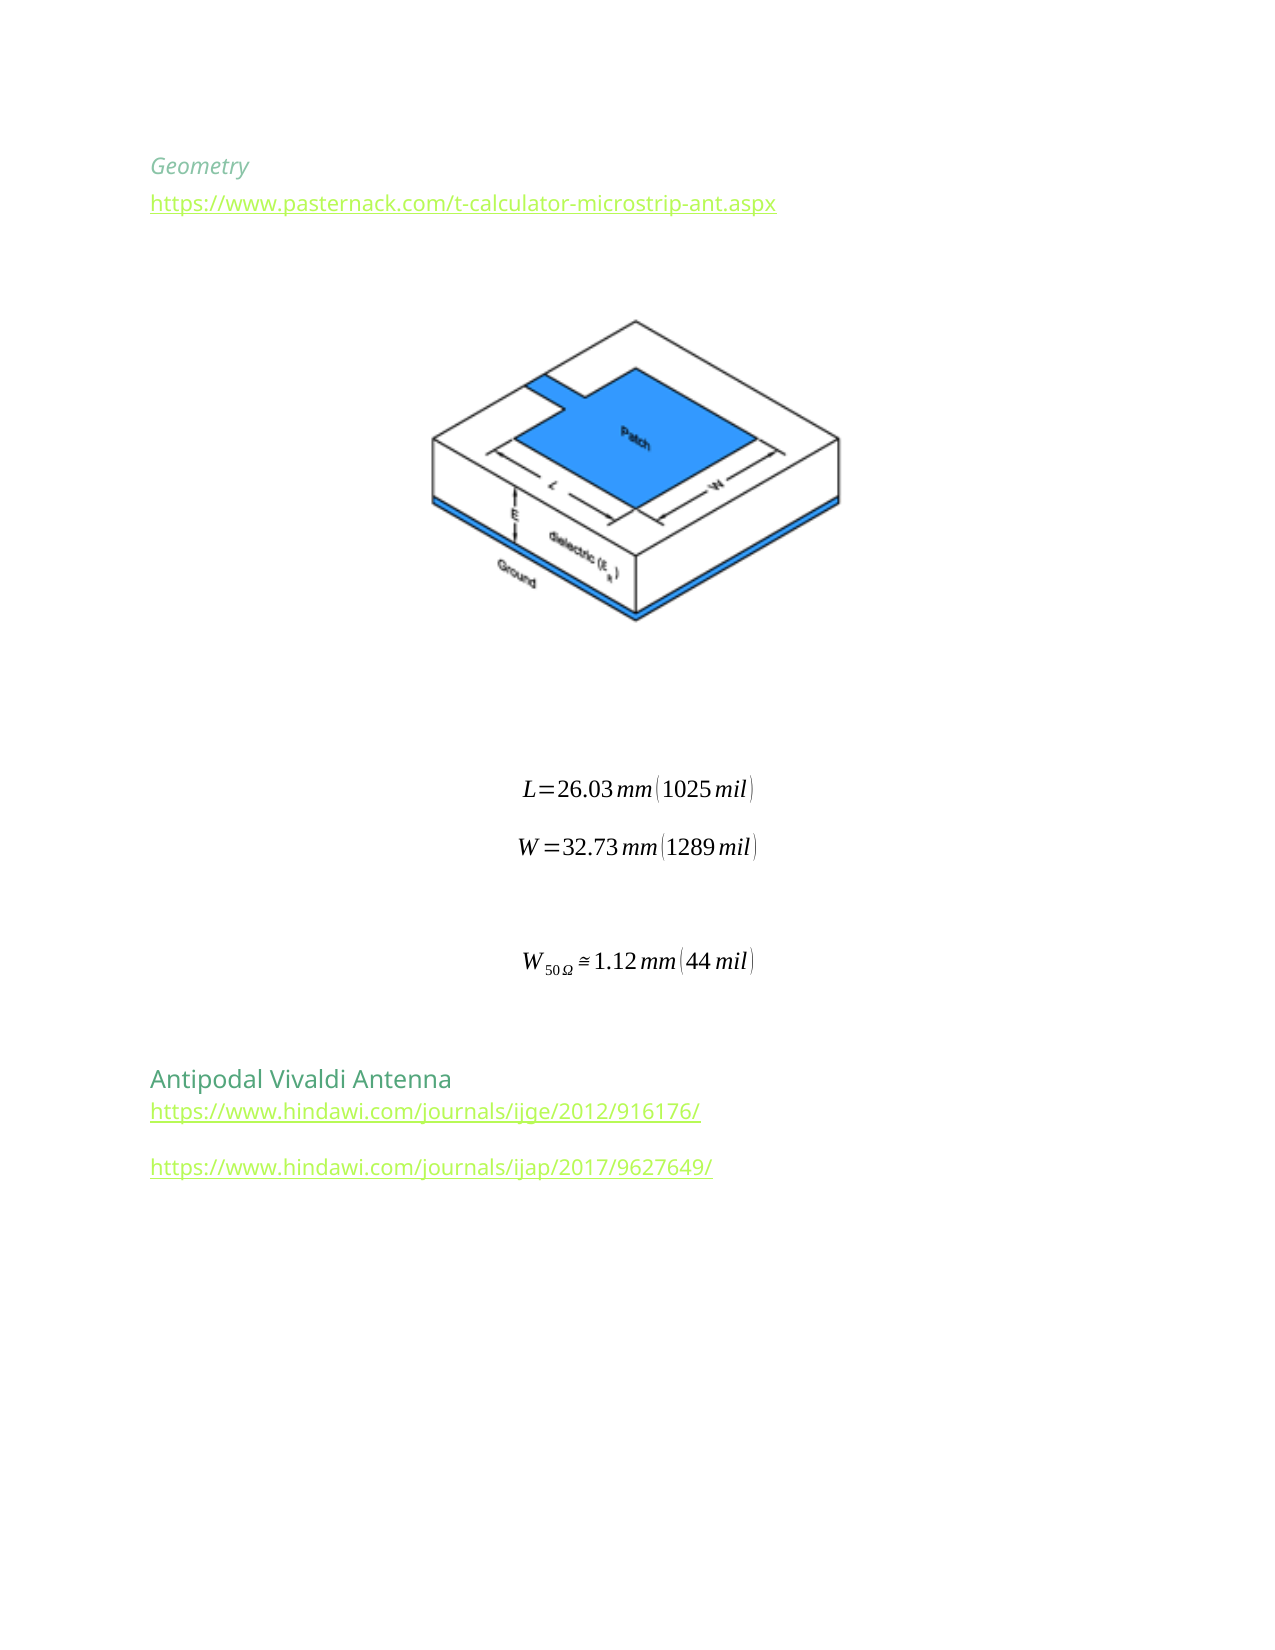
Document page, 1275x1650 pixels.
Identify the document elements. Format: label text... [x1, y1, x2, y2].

text https://www.hindawi.com/journals/ijge/2012/916176/ [150, 1096, 1125, 1126]
text https://www.pasternack.com/t-calculator-microstrip-ant.aspx [150, 187, 1125, 217]
text https://www.hindawi.com/journals/ijap/2017/9627649/ [150, 1152, 1125, 1182]
subtitle Antipodal Vivaldi Antenna [150, 1062, 1125, 1096]
subtitle Geometry [150, 150, 1125, 181]
picture [414, 244, 861, 691]
